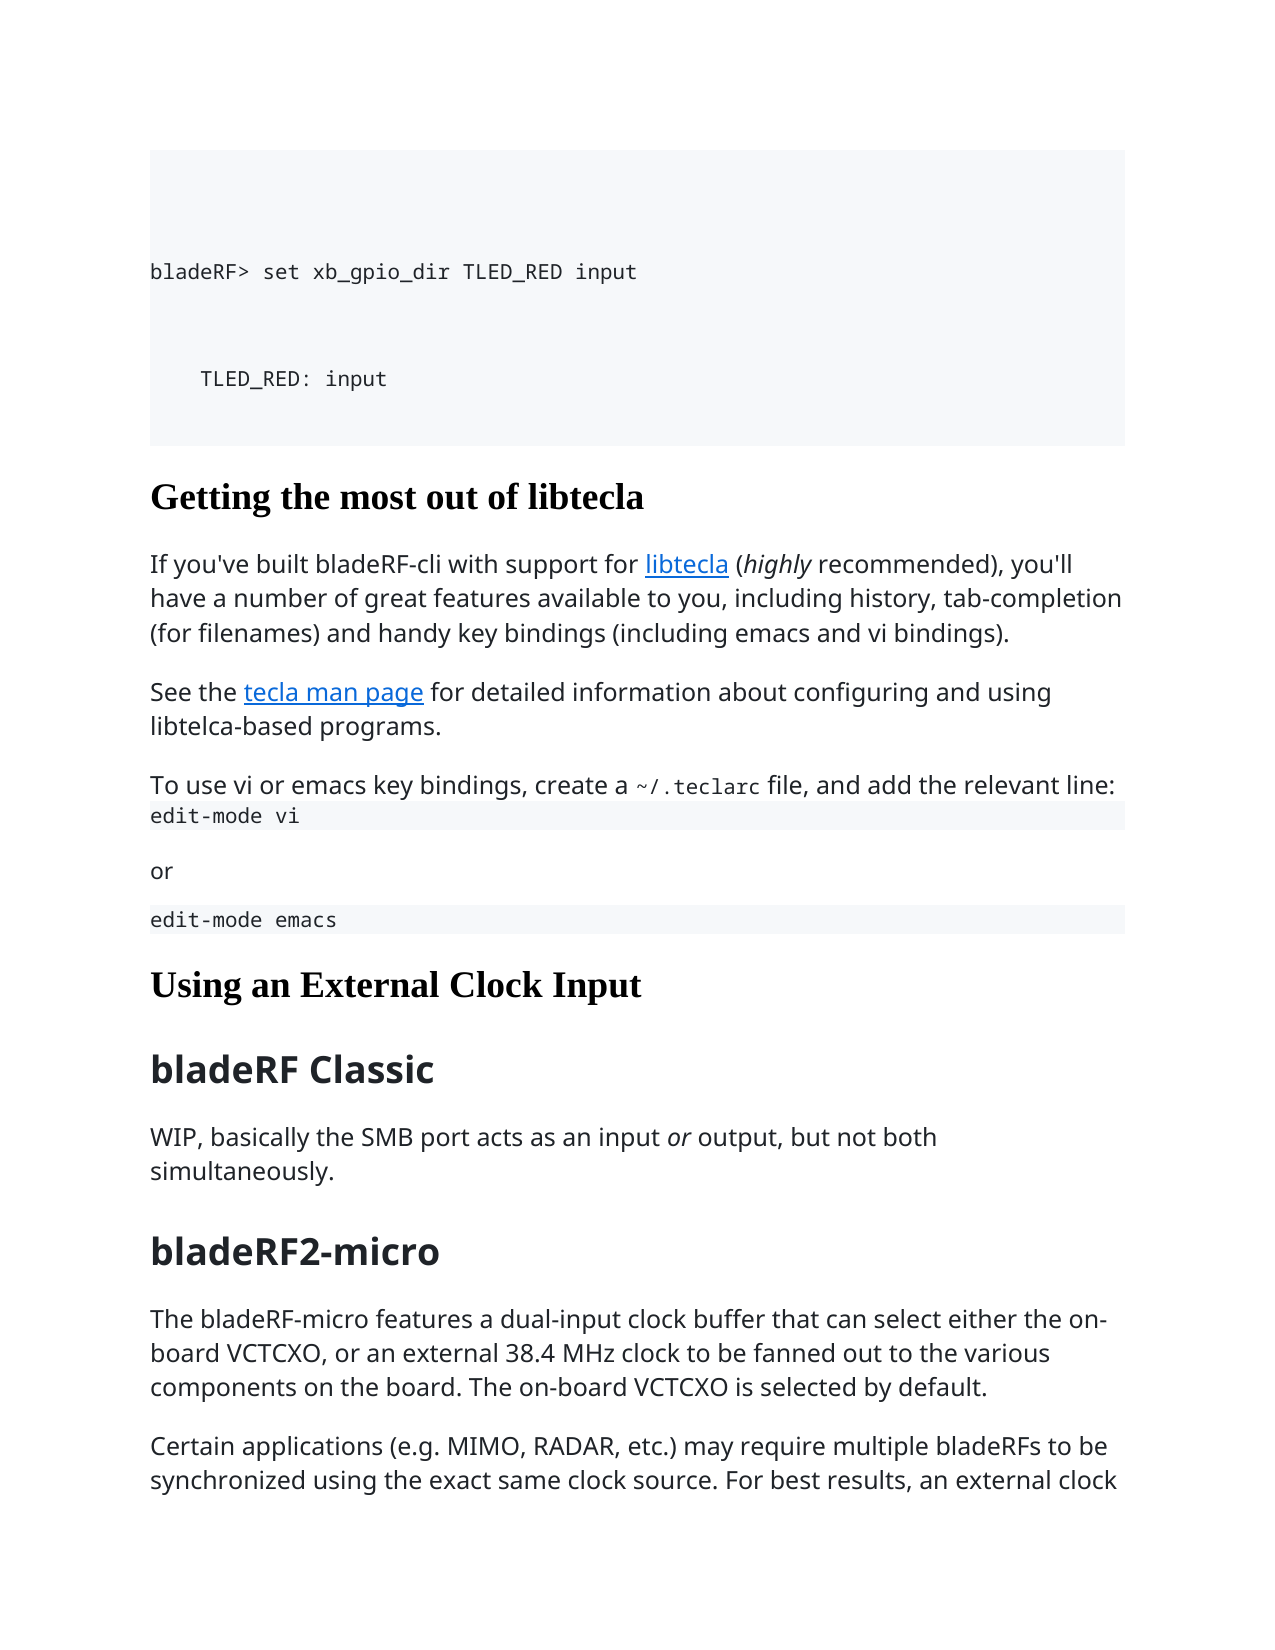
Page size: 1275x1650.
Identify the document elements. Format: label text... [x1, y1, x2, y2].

subtitle bladeRF2-micro [150, 1225, 1125, 1276]
text The bladeRF-micro features a dual-input clock buffer that can select either the on-board VCTCXO, or an external 38.4 MHz clock to be fanned out to the various components on the board. The on-board VCTCXO is selected by default. [150, 1301, 1125, 1403]
text WIP, basically the SMB port acts as an input or output, but not both simultaneously. [150, 1119, 1125, 1188]
text edit-mode emacs [150, 905, 1125, 934]
subtitle Using an External Clock Input [150, 963, 1125, 1006]
text edit-mode vi [150, 801, 1125, 830]
subtitle bladeRF Classic [150, 1043, 1125, 1094]
text To use vi or emacs key bindings, create a ~/.teclarc file, and add the relevant line: [150, 767, 1125, 801]
text See the tecla man page for detailed information about configuring and using libtelca-based programs. [150, 674, 1125, 742]
subtitle Getting the most out of libtecla [150, 475, 1125, 518]
text TLED_RED: input [150, 364, 1125, 392]
text If you've built bladeRF-cli with support for libtecla (highly recommended), you'll have a number of great features available to you, including history, tab-completion (for filenames) and handy key bindings (including emacs and vi bindings). [150, 547, 1125, 649]
text or [150, 855, 1125, 886]
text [150, 1428, 1125, 1497]
text bladeRF> set xb_gpio_dir TLED_RED input [150, 257, 1125, 285]
